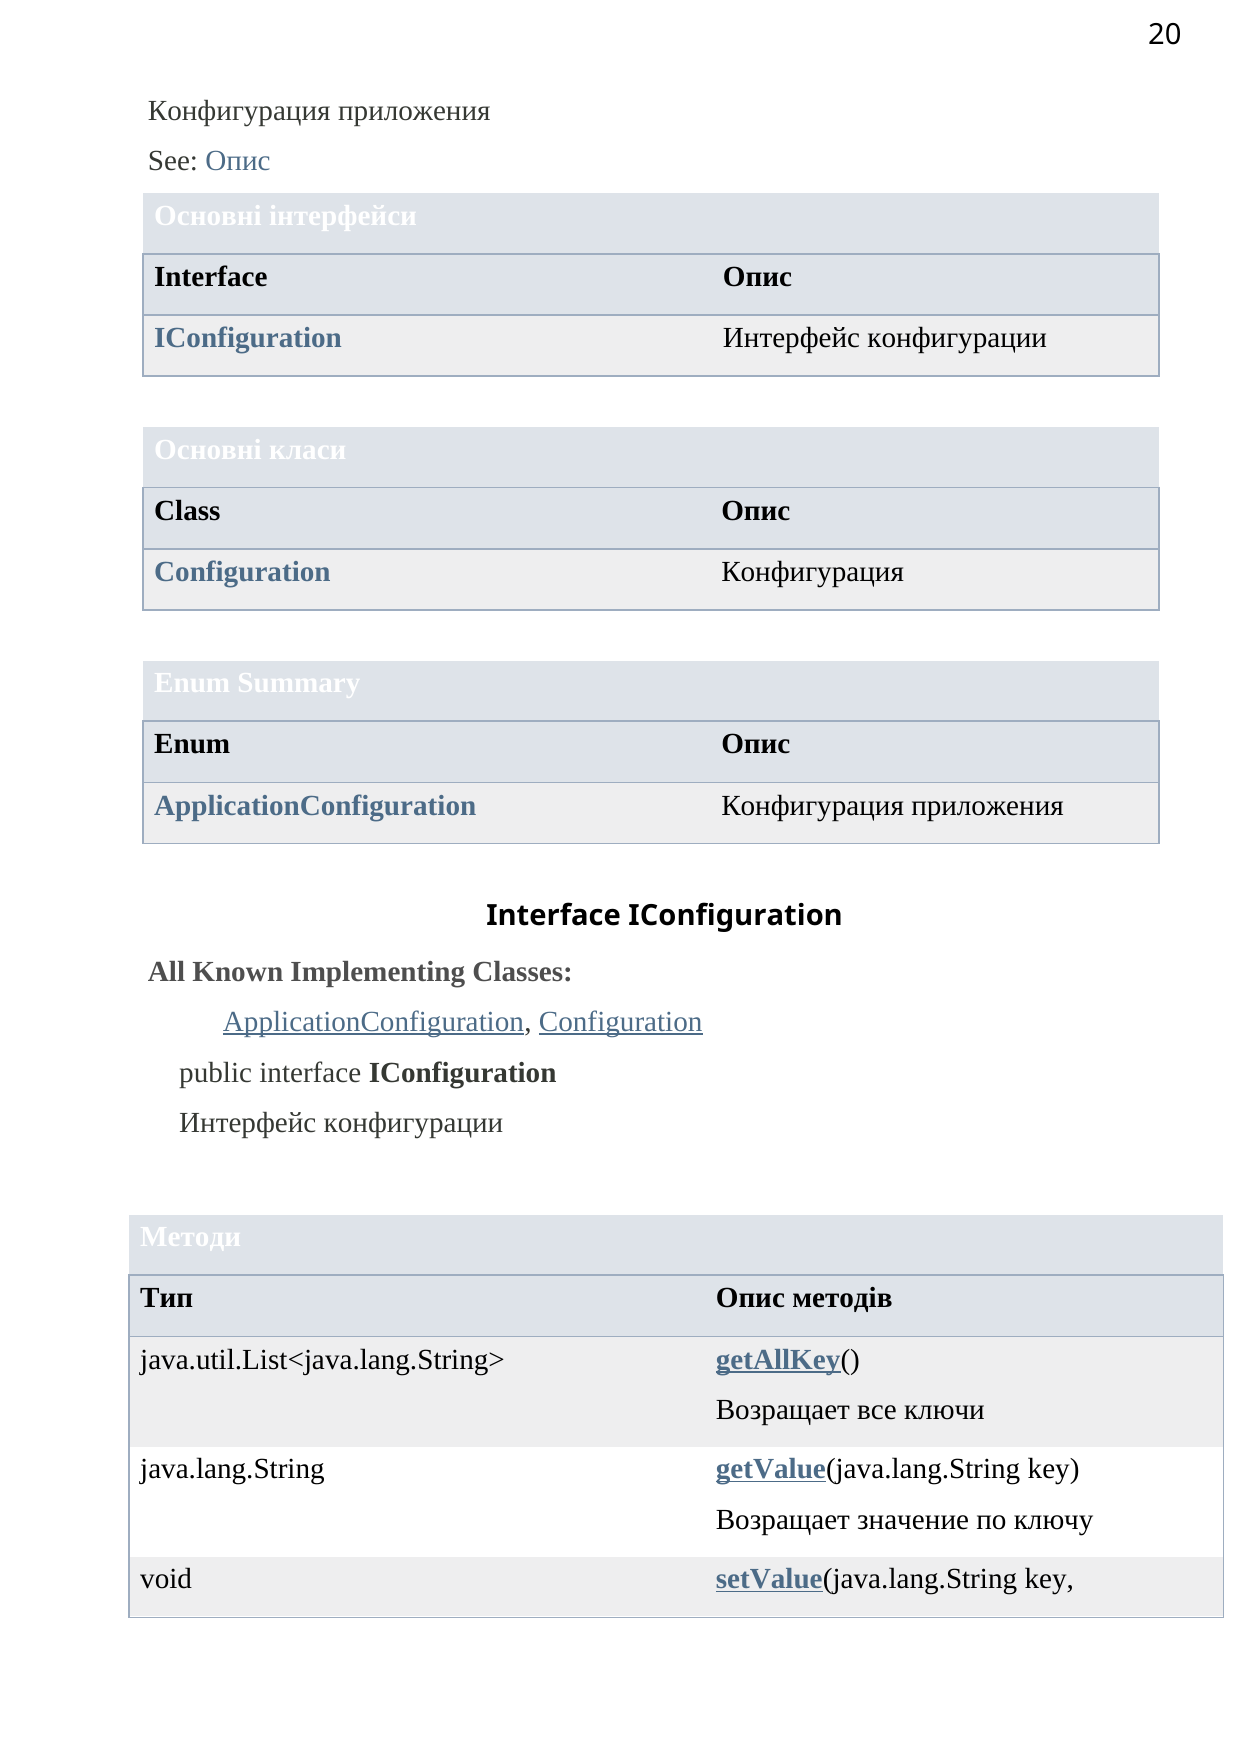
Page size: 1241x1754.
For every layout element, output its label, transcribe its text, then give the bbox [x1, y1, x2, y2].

table_cell getAllKey() Возращает все ключи [705, 1337, 1223, 1447]
text All Known Implementing Classes: [148, 954, 1181, 988]
table_header Основні класи [143, 427, 1159, 487]
table_header Методи [129, 1215, 1223, 1274]
table_header Основні інтерфейси [143, 193, 1159, 253]
table_cell Интерфейс конфигурации [712, 316, 1158, 375]
table_cell Опис [712, 255, 1158, 314]
table_cell java.lang.String [130, 1447, 705, 1557]
table_cell Enum [144, 722, 710, 782]
table_header Enum Summary [143, 661, 1159, 720]
table_cell getValue(java.lang.String key) Возращает значение по ключу [705, 1447, 1223, 1557]
table_cell java.util.List<java.lang.String> [130, 1337, 705, 1447]
table_cell Конфигурация [710, 550, 1158, 609]
text Интерфейс конфигурации [179, 1105, 1181, 1138]
table_cell Конфигурация приложения [710, 783, 1158, 843]
table_cell Опис [710, 488, 1158, 548]
text public interface IConfiguration [179, 1055, 1181, 1088]
text See: Опис [148, 143, 1181, 177]
text Interface IConfiguration [148, 894, 1181, 934]
table_cell ApplicationConfiguration [144, 783, 710, 843]
table_cell void [130, 1557, 705, 1616]
table_cell Interface [144, 255, 712, 314]
table_cell IConfiguration [144, 316, 712, 375]
table_cell Configuration [144, 550, 710, 609]
table_cell Тип [130, 1276, 705, 1336]
table_cell Опис [710, 722, 1158, 782]
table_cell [705, 1557, 1223, 1616]
text Конфигурация приложения [148, 93, 1181, 126]
table_cell Class [144, 488, 710, 548]
text ApplicationConfiguration, Configuration [223, 1004, 1181, 1038]
table_cell Опис методів [705, 1276, 1223, 1336]
